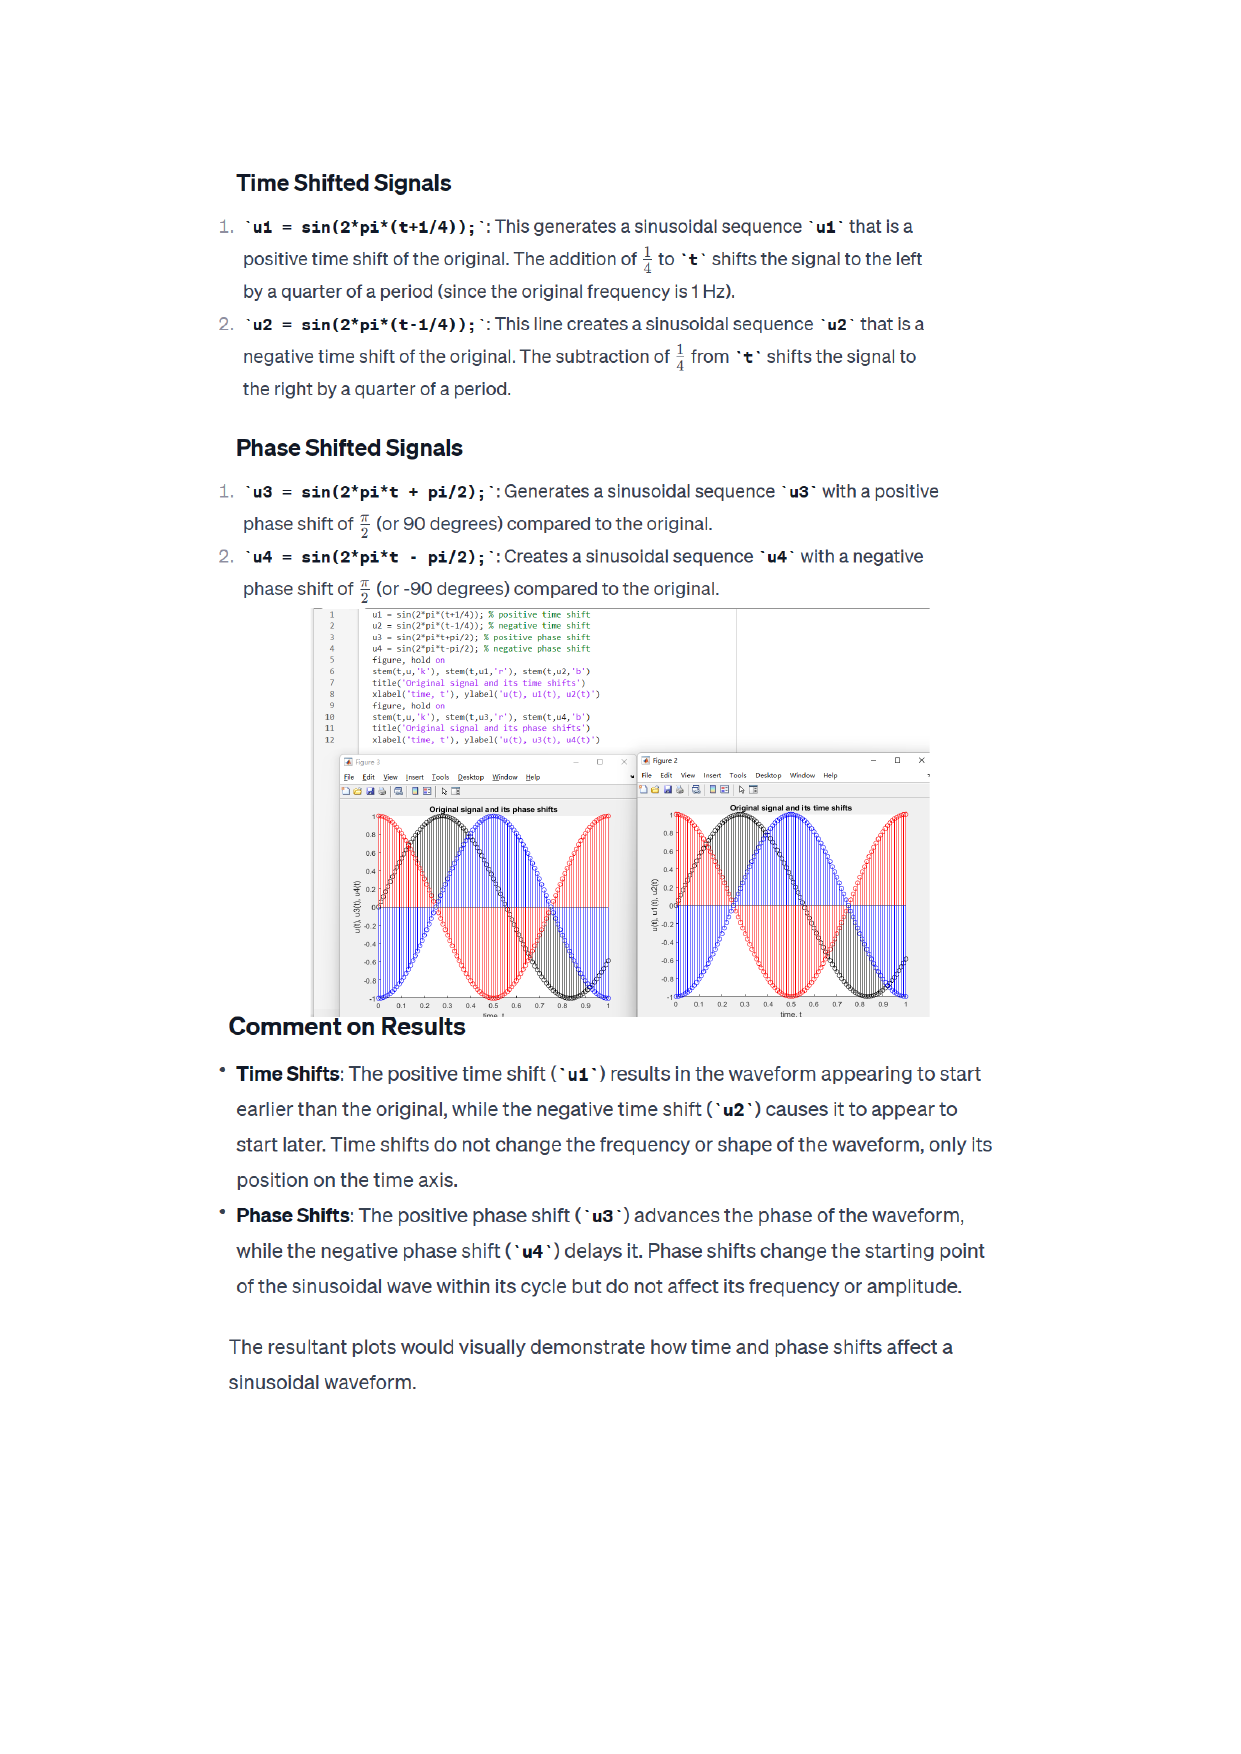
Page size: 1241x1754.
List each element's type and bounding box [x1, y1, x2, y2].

picture [187, 162, 1053, 1399]
